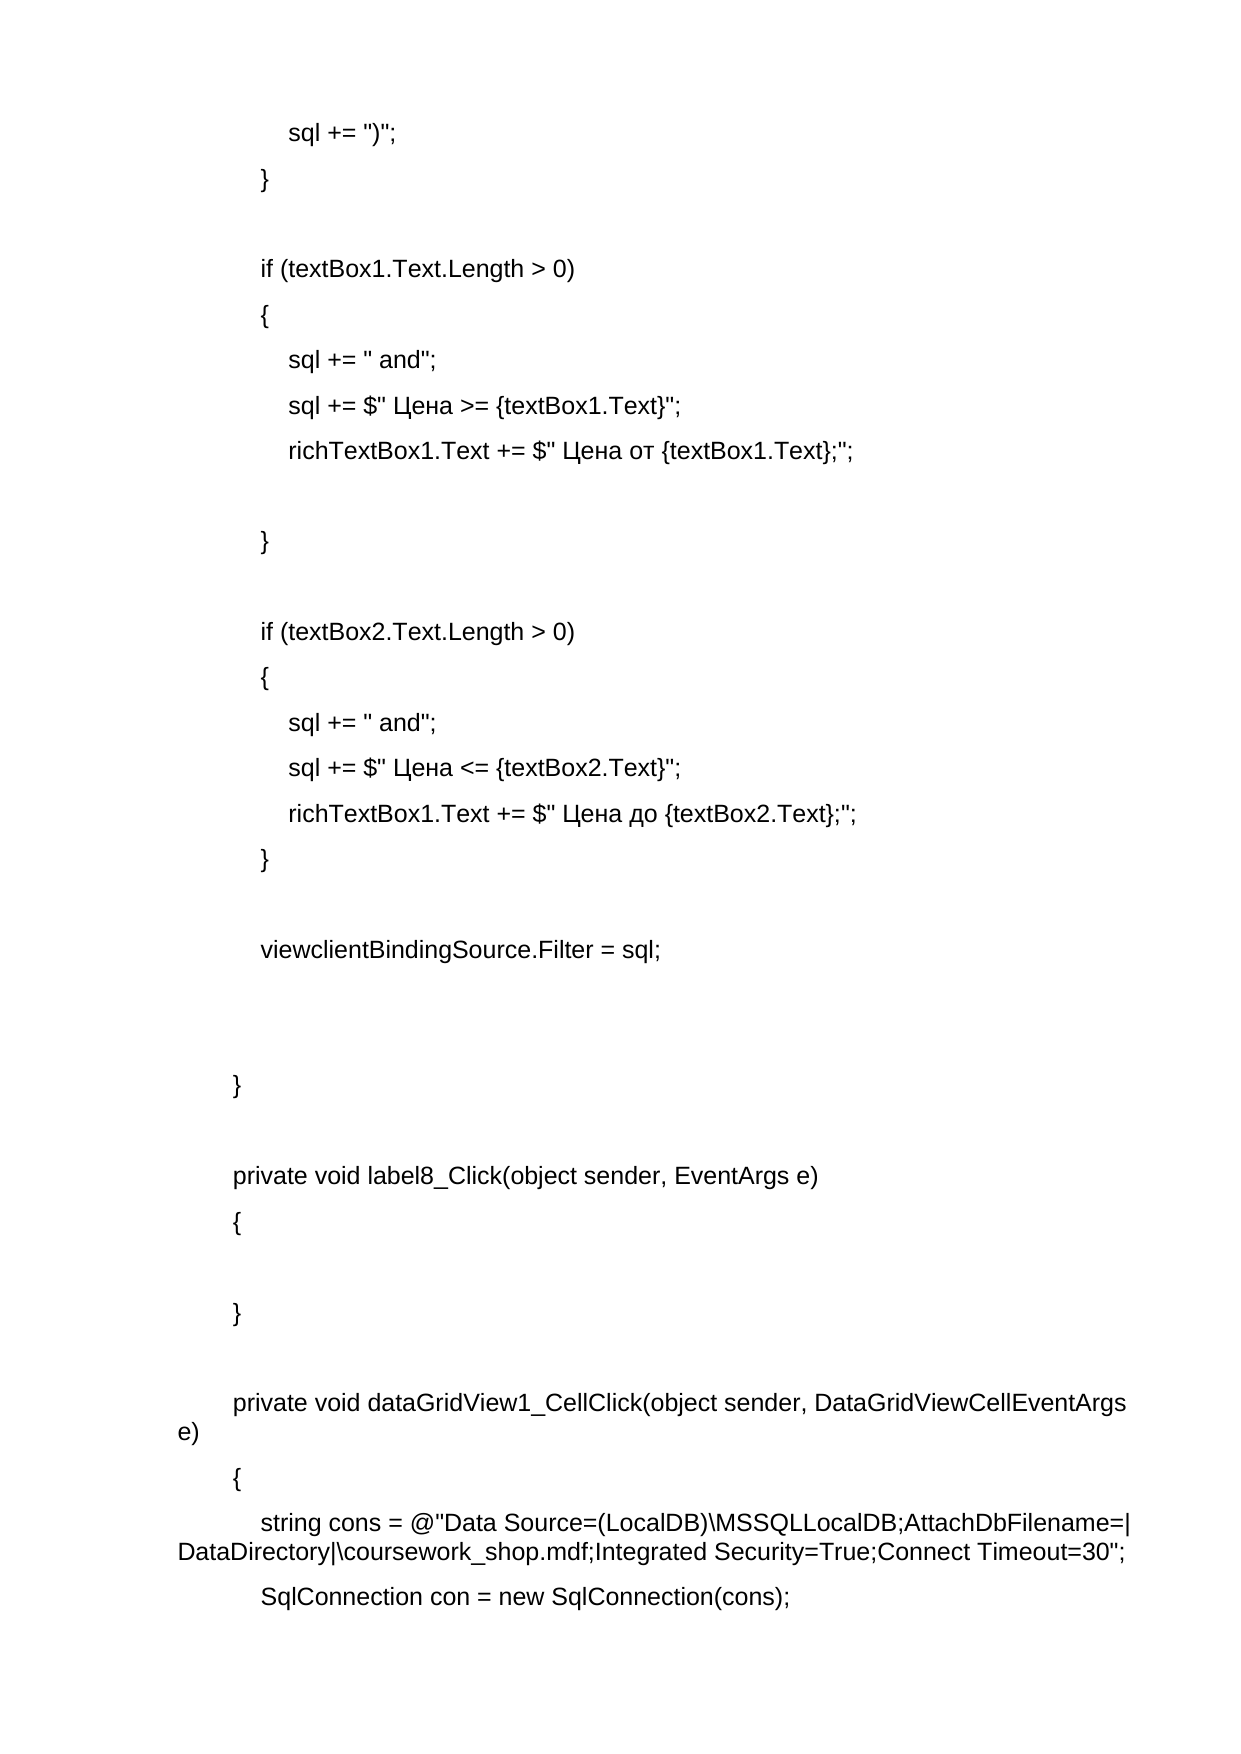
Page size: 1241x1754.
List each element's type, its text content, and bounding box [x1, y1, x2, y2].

text { [177, 1462, 1152, 1491]
text if (textBox1.Text.Length > 0) [177, 254, 1152, 283]
text sql += $" Цена >= {textBox1.Text}"; [177, 391, 1152, 419]
text viewclientBindingSource.Filter = sql; [177, 935, 1152, 964]
text { [177, 662, 1152, 691]
text string cons = @"Data Source=(LocalDB)\MSSQLLocalDB;AttachDbFilename=|DataDirectory|\coursework_shop.mdf;Integrated Security=True;Connect Timeout=30"; [177, 1508, 1152, 1565]
text richTextBox1.Text += $" Цена от {textBox1.Text};"; [177, 436, 1152, 465]
text private void label8_Click(object sender, EventArgs e) [177, 1161, 1152, 1190]
text richTextBox1.Text += $" Цена до {textBox2.Text};"; [177, 799, 1152, 827]
text { [177, 300, 1152, 328]
text { [177, 1207, 1152, 1235]
text } [177, 163, 1152, 192]
text sql += $" Цена <= {textBox2.Text}"; [177, 753, 1152, 782]
text sql += ")"; [177, 118, 1152, 147]
text sql += " and"; [177, 345, 1152, 374]
text } [177, 1070, 1152, 1099]
text sql += " and"; [177, 708, 1152, 737]
text SqlConnection con = new SqlConnection(cons); [177, 1582, 1152, 1611]
text private void dataGridView1_CellClick(object sender, DataGridViewCellEventArgs e) [177, 1388, 1152, 1446]
text } [177, 844, 1152, 873]
text } [177, 526, 1152, 555]
text if (textBox2.Text.Length > 0) [177, 617, 1152, 646]
text } [177, 1297, 1152, 1326]
